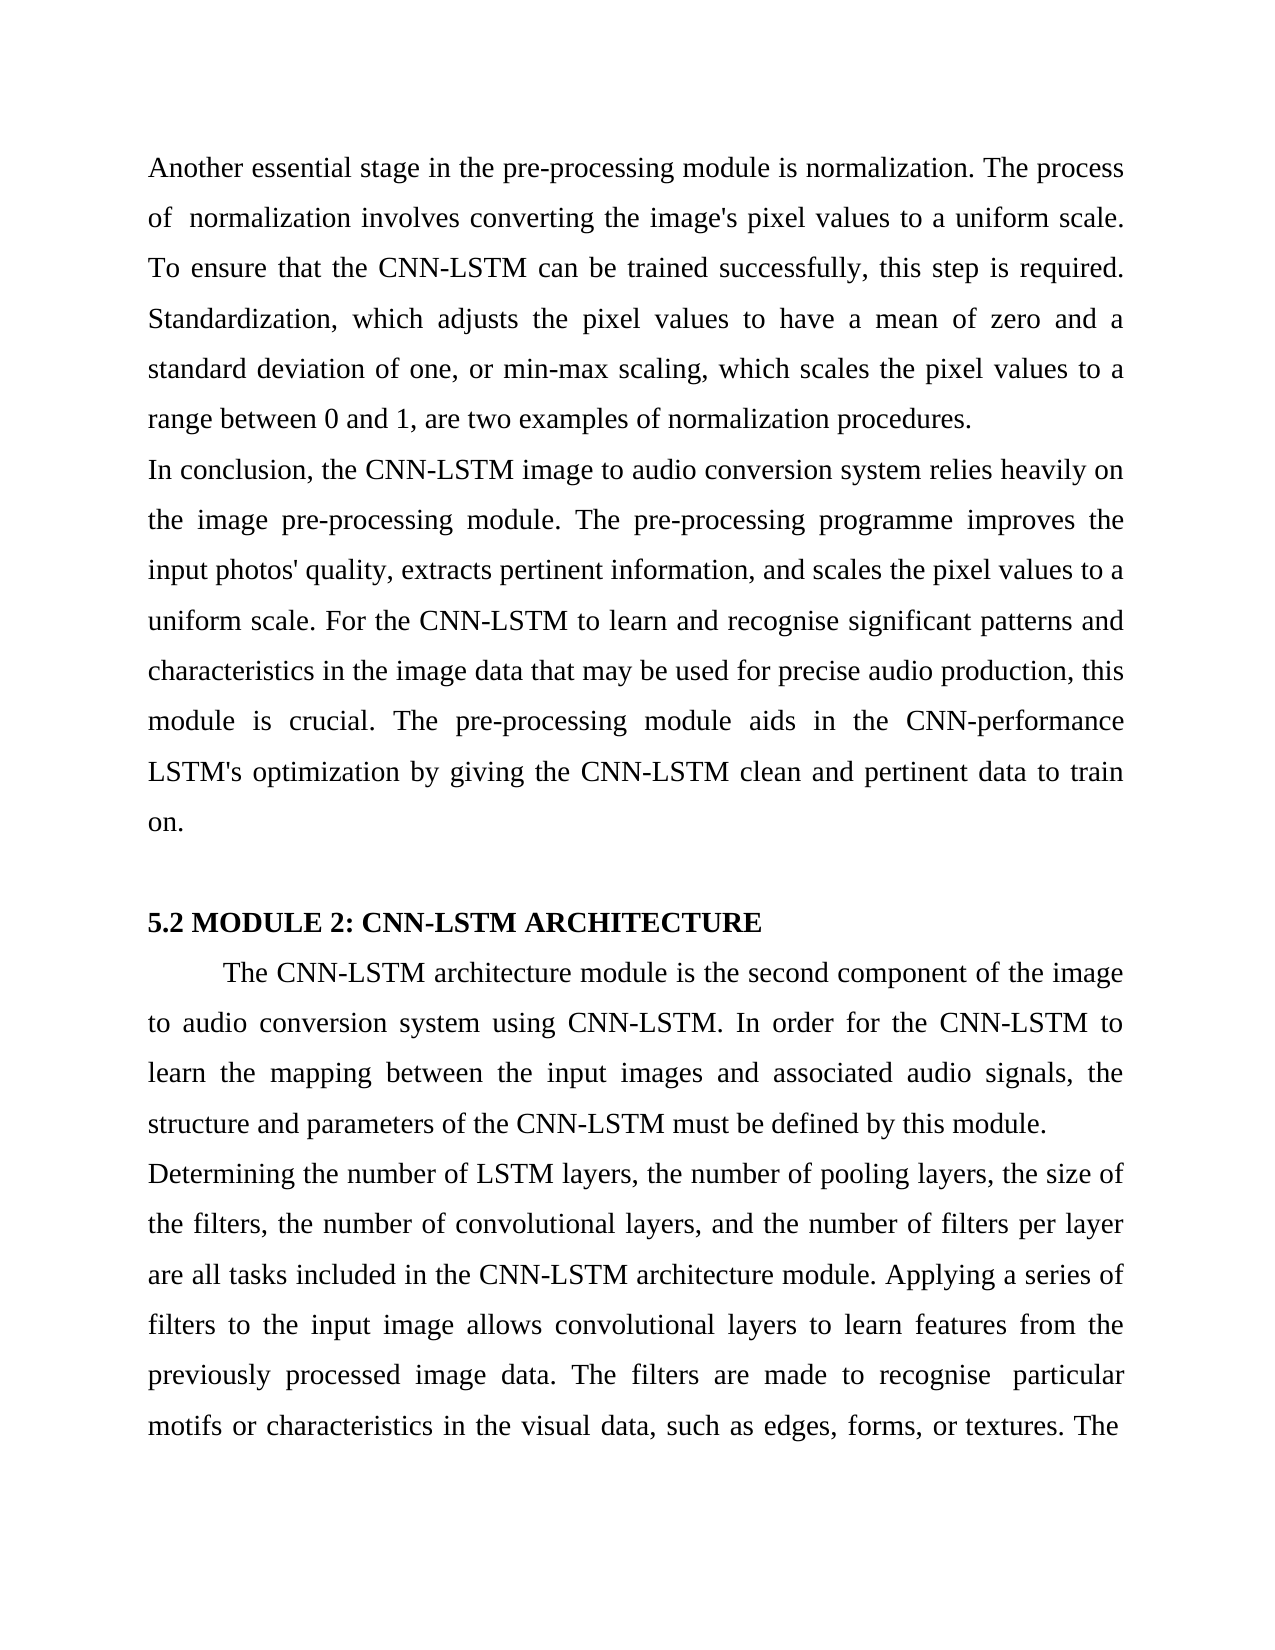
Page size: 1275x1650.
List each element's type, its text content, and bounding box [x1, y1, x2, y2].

subtitle MODULE 2: CNN-LSTM ARCHITECTURE [147, 905, 1173, 938]
text Determining the number of LSTM layers, the number of pooling layers, the size of the filters, the number of convolutional layers, and the number of filters per layer are all tasks included in the CNN-LSTM architecture module. Applying a series of filters to the input image allows convolutional layers to learn features from the previously processed image data. The filters are made to recognise particular motifs or characteristics in the visual data, such as edges, forms, or textures. The [148, 1156, 1125, 1441]
text In conclusion, the CNN-LSTM image to audio conversion system relies heavily on the image pre-processing module. The pre-processing programme improves the input photos' quality, extracts pertinent information, and scales the pixel values to a uniform scale. For the CNN-LSTM to learn and recognise significant patterns and characteristics in the image data that may be used for precise audio production, this module is crucial. The pre-processing module aids in the CNN-performance LSTM's optimization by giving the CNN-LSTM clean and pertinent data to train on. [148, 452, 1125, 838]
text Another essential stage in the pre-processing module is normalization. The process of normalization involves converting the image's pixel values to a uniform scale. To ensure that the CNN-LSTM can be trained successfully, this step is required. Standardization, which adjusts the pixel values to have a mean of zero and a standard deviation of one, or min-max scaling, which scales the pixel values to a range between 0 and 1, are two examples of normalization procedures. [148, 150, 1125, 435]
text The CNN-LSTM architecture module is the second component of the image to audio conversion system using CNN-LSTM. In order for the CNN-LSTM to learn the mapping between the input images and associated audio signals, the structure and parameters of the CNN-LSTM must be defined by this module. [148, 955, 1125, 1139]
